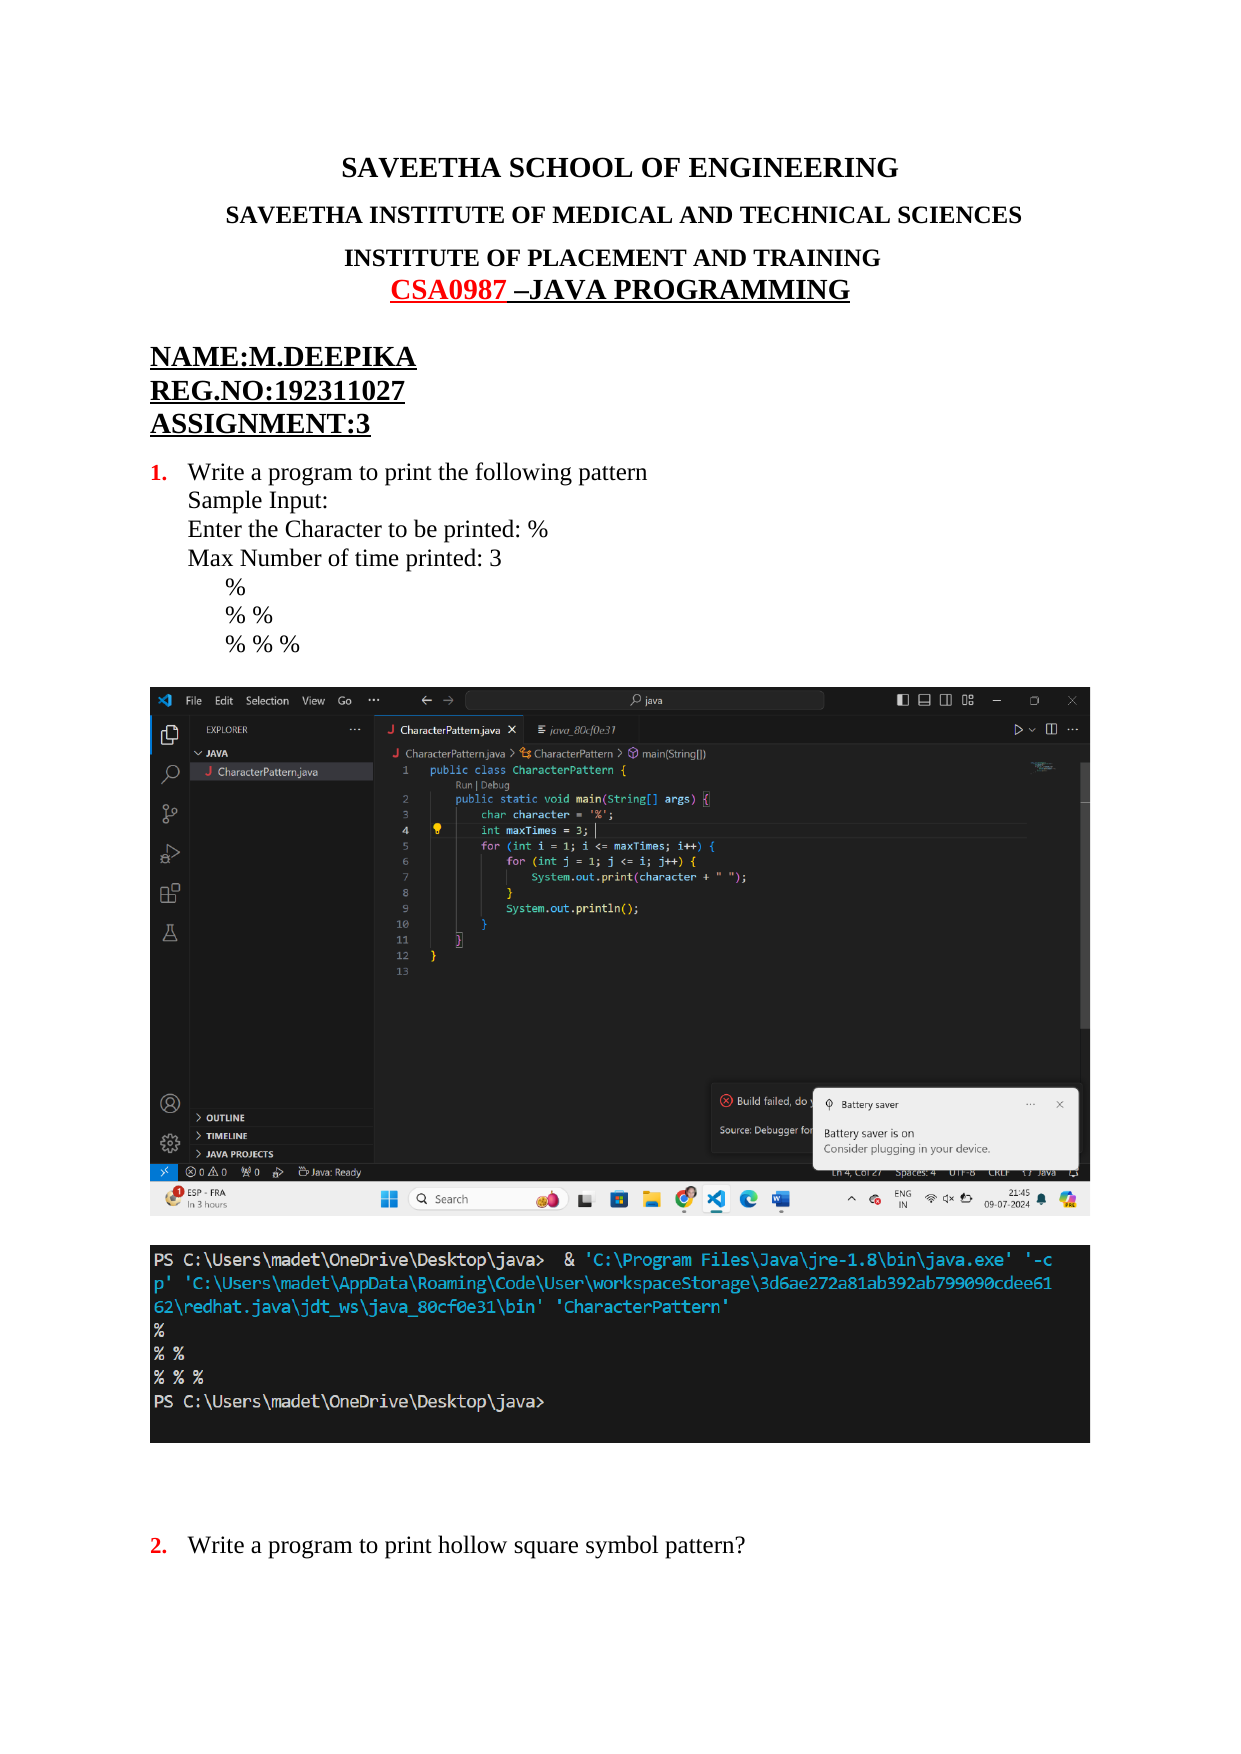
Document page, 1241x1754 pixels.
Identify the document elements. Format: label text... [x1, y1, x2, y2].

text INSTITUTE OF PLACEMENT AND TRAINING [135, 243, 1090, 272]
text Max Number of time printed: 3 [187, 543, 1090, 572]
text % [225, 572, 1090, 600]
text SAVEETHA SCHOOL OF ENGINEERING [150, 150, 1090, 183]
text SAVEETHA INSTITUTE OF MEDICAL AND TECHNICAL SCIENCES [121, 200, 1127, 229]
text NAME:M.DEEPIKA [150, 339, 1090, 373]
picture [150, 1245, 1091, 1443]
list Write a program to print hollow square symbol pattern? [150, 1530, 1090, 1558]
text REG.NO:192311027 [150, 373, 1090, 406]
list Write a program to print the following pattern [150, 457, 1090, 485]
text Enter the Character to be printed: % [187, 514, 1090, 543]
text % % % [225, 629, 1090, 658]
text CSA0987 –JAVA PROGRAMMING [150, 272, 1090, 306]
picture [150, 687, 1091, 1216]
text ASSIGNMENT:3 [150, 406, 1090, 440]
text Sample Input: [187, 485, 1090, 514]
text % % [225, 600, 1090, 629]
